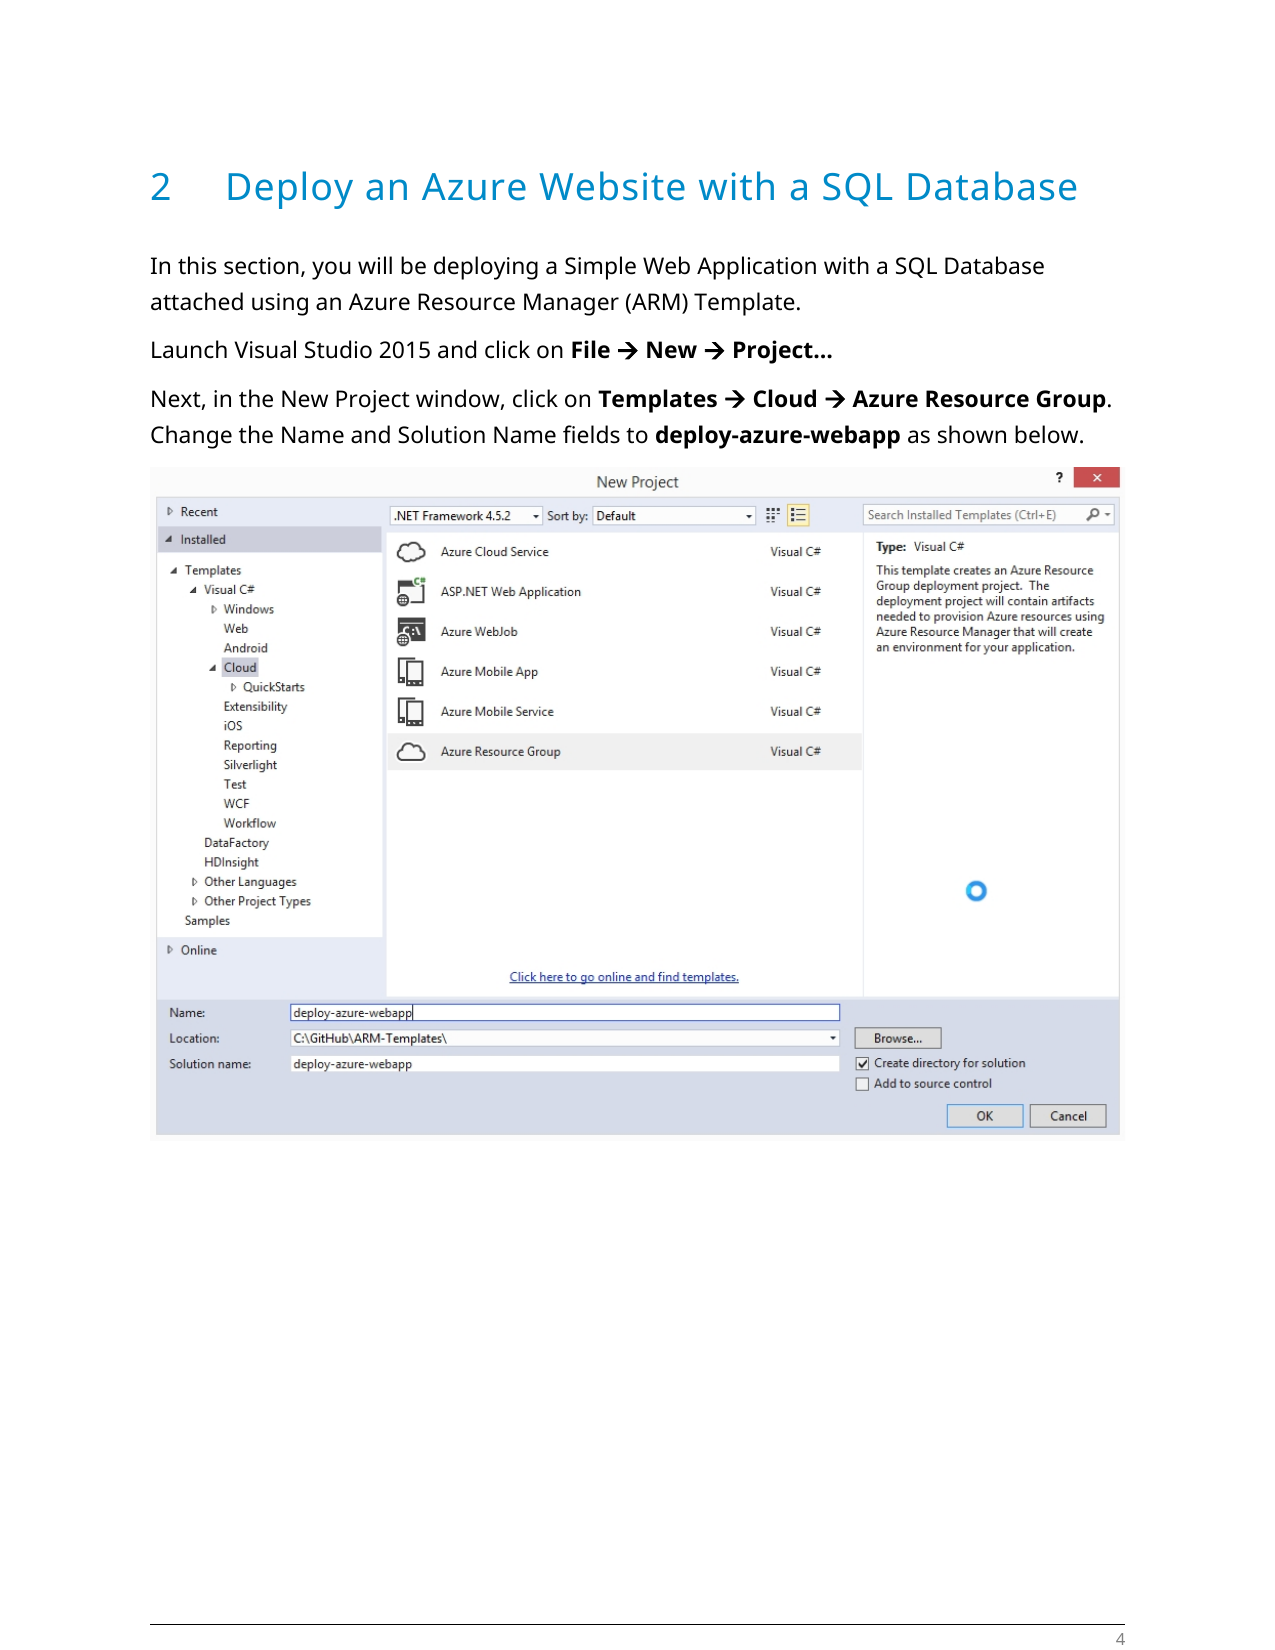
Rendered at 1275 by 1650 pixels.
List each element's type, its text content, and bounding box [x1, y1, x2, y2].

text Next, in the New Project window, click on Templates Cloud Azure Resource Group. Change the Name and Solution Name fields to deploy-azure-webapp as shown below. [150, 383, 1125, 450]
text Launch Visual Studio 2015 and click on File New Project… [150, 334, 1125, 366]
subtitle Deploy an Azure Website with a SQL Database [150, 150, 1125, 212]
text In this section, you will be deploying a Simple Web Application with a SQL Database attached using an Azure Resource Manager (ARM) Template. [150, 250, 1125, 317]
picture [150, 467, 1125, 1141]
